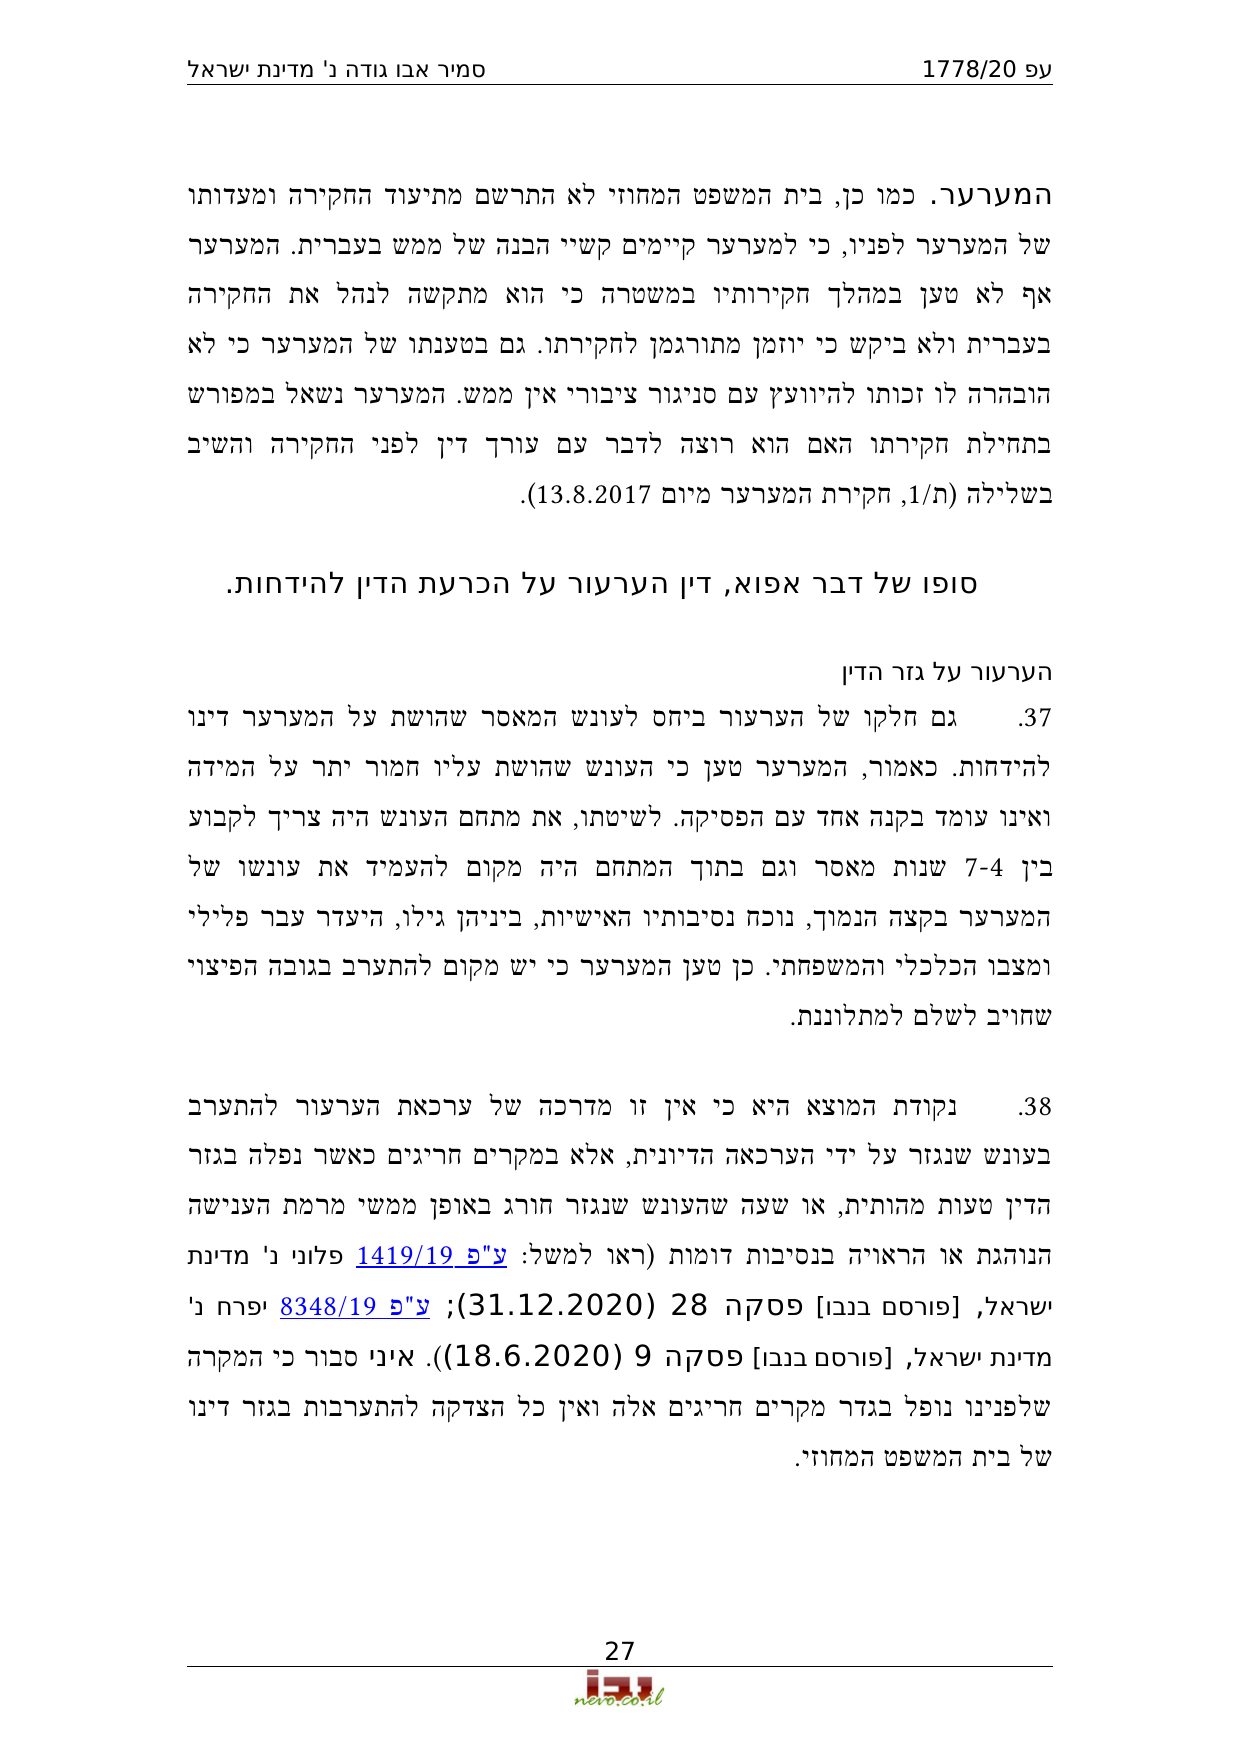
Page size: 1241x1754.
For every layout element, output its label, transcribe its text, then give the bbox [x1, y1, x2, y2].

text הערעור על גזר הדין [187, 657, 1053, 686]
picture [574, 1669, 666, 1707]
list נקודת המוצא היא כי אין זו מדרכה של ערכאת הערעור להתערב בעונש שנגזר על ידי הערכאה הדיונית, אלא במקרים חריגים כאשר נפלה בגזר הדין טעות מהותית, או שעה שהעונש שנגזר חורג באופן ממשי מרמת הענישה הנוהגת או הראויה בנסיבות דומות (ראו למשל: ע"פ 1419/19 פלוני נ' מדינת ישראל, [פורסם בנבו] פסקה 28 (31.12.2020); ע"פ 8348/19 יפרח נ' מדינת ישראל, [פורסם בנבו] פסקה 9 (18.6.2020)). איני סבור כי המקרה שלפנינו נופל בגדר מקרים חריגים אלה ואין כל הצדקה להתערבות בגזר דינו של בית המשפט המחוזי. [187, 1089, 1053, 1473]
list גם חלקו של הערעור ביחס לעונש המאסר שהושת על המערער דינו להידחות. כאמור, המערער טען כי העונש שהושת עליו חמור יתר על המידה ואינו עומד בקנה אחד עם הפסיקה. לשיטתו, את מתחם העונש היה צריך לקבוע בין 7-4 שנות מאסר וגם בתוך המתחם היה מקום להעמיד את עונשו של המערער בקצה הנמוך, נוכח נסיבותיו האישיות, ביניהן גילו, היעדר עבר פלילי ומצבו הכלכלי והמשפחתי. כן טען המערער כי יש מקום להתערב בגובה הפיצוי שחויב לשלם למתלוננת. [187, 701, 1053, 1033]
text סופו של דבר אפוא, דין הערעור על הכרעת הדין להידחות. [187, 566, 1053, 601]
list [187, 177, 1053, 510]
